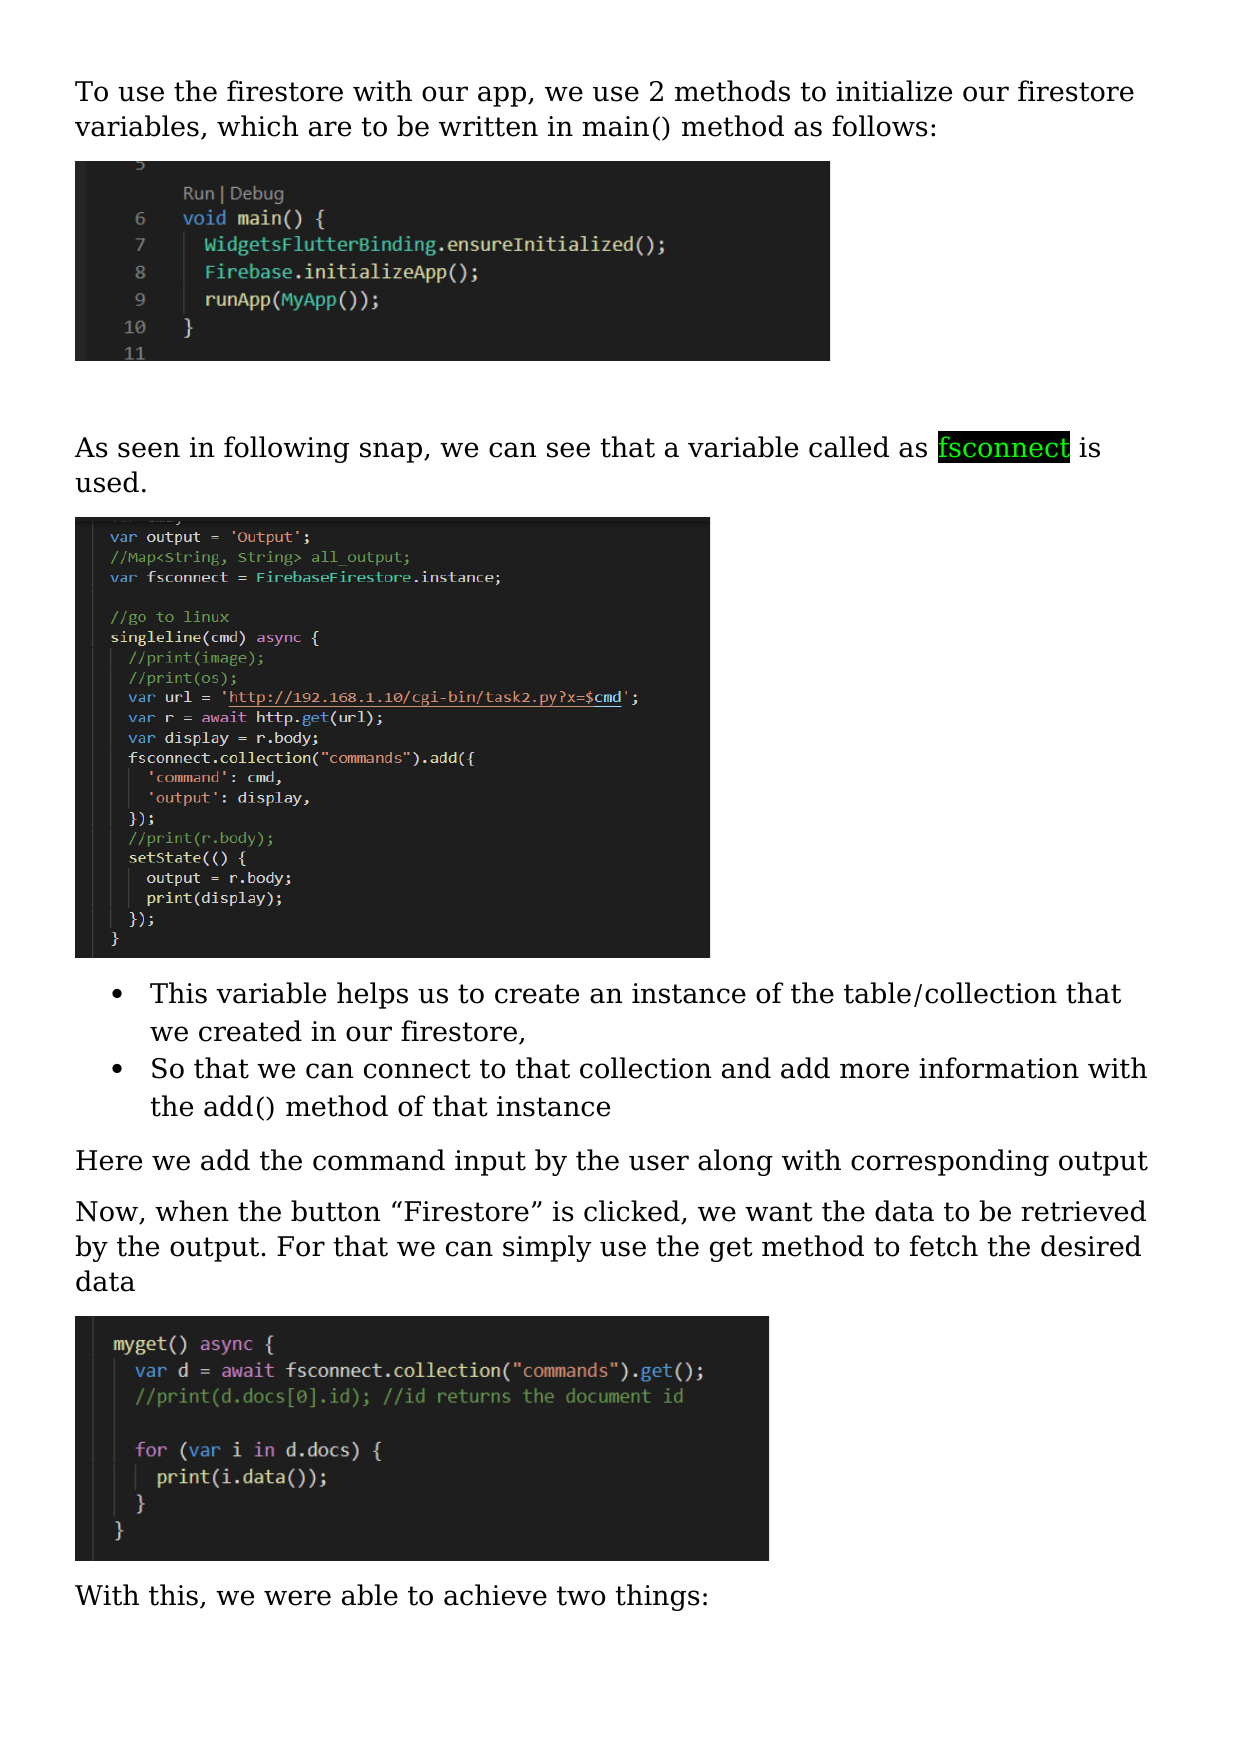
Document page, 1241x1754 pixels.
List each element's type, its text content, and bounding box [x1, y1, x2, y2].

picture [75, 517, 711, 958]
list So that we can connect to that collection and add more information with the add() method of that instance [112, 1051, 1165, 1122]
picture [75, 161, 830, 361]
text With this, we were able to achieve two things: [75, 1579, 1165, 1611]
list This variable helps us to create an instance of the table/collection that we created in our firestore, [112, 977, 1165, 1047]
text To use the firestore with our app, we use 2 methods to initialize our firestore variables, which are to be written in main() method as follows: [75, 75, 1165, 142]
picture [75, 1316, 770, 1561]
text As seen in following snap, we can see that a variable called as fsconnect is used. [75, 431, 1165, 498]
text Now, when the button “Firestore” is clicked, we want the data to be retrieved by the output. For that we can simply use the get method to fetch the desired data [75, 1195, 1165, 1297]
text Here we add the command input by the user along with corresponding output [75, 1143, 1165, 1176]
